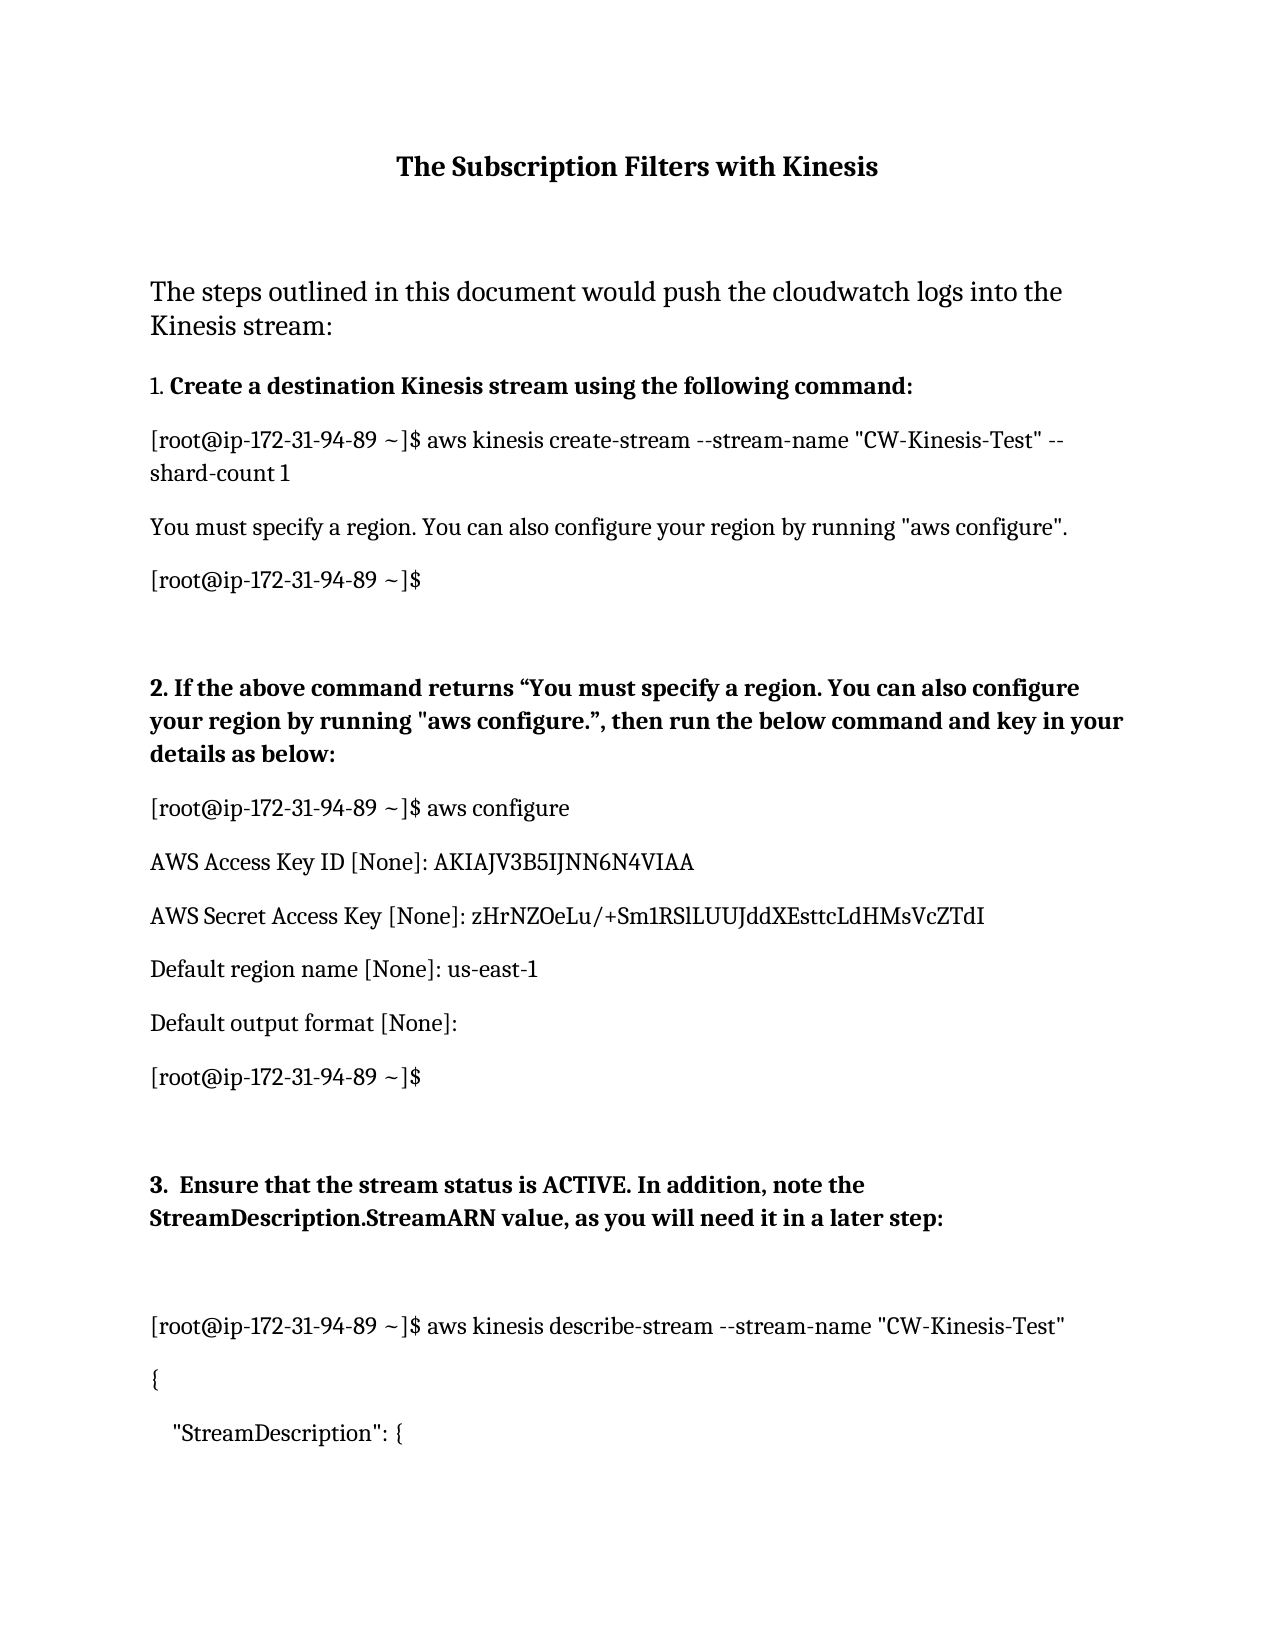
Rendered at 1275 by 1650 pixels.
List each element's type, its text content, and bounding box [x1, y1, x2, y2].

text [root@ip-172-31-94-89 ~]$ aws kinesis create-stream --stream-name "CW-Kinesis-Test" --shard-count 1 [150, 426, 1125, 487]
text Default region name [None]: us-east-1 [150, 955, 1125, 984]
text AWS Secret Access Key [None]: zHrNZOeLu/+Sm1RSlLUUJddXEsttcLdHMsVcZTdI [150, 902, 1125, 930]
text 1. Create a destination Kinesis stream using the following command: [150, 372, 1125, 400]
text Default output format [None]: [150, 1009, 1125, 1038]
subtitle The Subscription Filters with Kinesis [150, 150, 1125, 183]
text 2. If the above command returns “You must specify a region. You can also configure your region by running "aws configure.”, then run the below command and key in your details as below: [150, 674, 1125, 769]
text AWS Access Key ID [None]: AKIAJV3B5IJNN6N4VIAA [150, 848, 1125, 876]
text { [150, 1365, 1125, 1394]
text 3. Ensure that the stream status is ACTIVE. In addition, note the StreamDescription.StreamARN value, as you will need it in a later step: [150, 1171, 1125, 1233]
text [root@ip-172-31-94-89 ~]$ aws kinesis describe-stream --stream-name "CW-Kinesis-Test" [150, 1312, 1125, 1340]
text [root@ip-172-31-94-89 ~]$ [150, 566, 1125, 595]
text [root@ip-172-31-94-89 ~]$ [150, 1063, 1125, 1092]
text "StreamDescription": { [150, 1419, 1125, 1448]
subtitle The steps outlined in this document would push the cloudwatch logs into the Kinesis stream: [150, 275, 1125, 342]
text You must specify a region. You can also configure your region by running "aws configure". [150, 512, 1125, 541]
text [root@ip-172-31-94-89 ~]$ aws configure [150, 794, 1125, 823]
